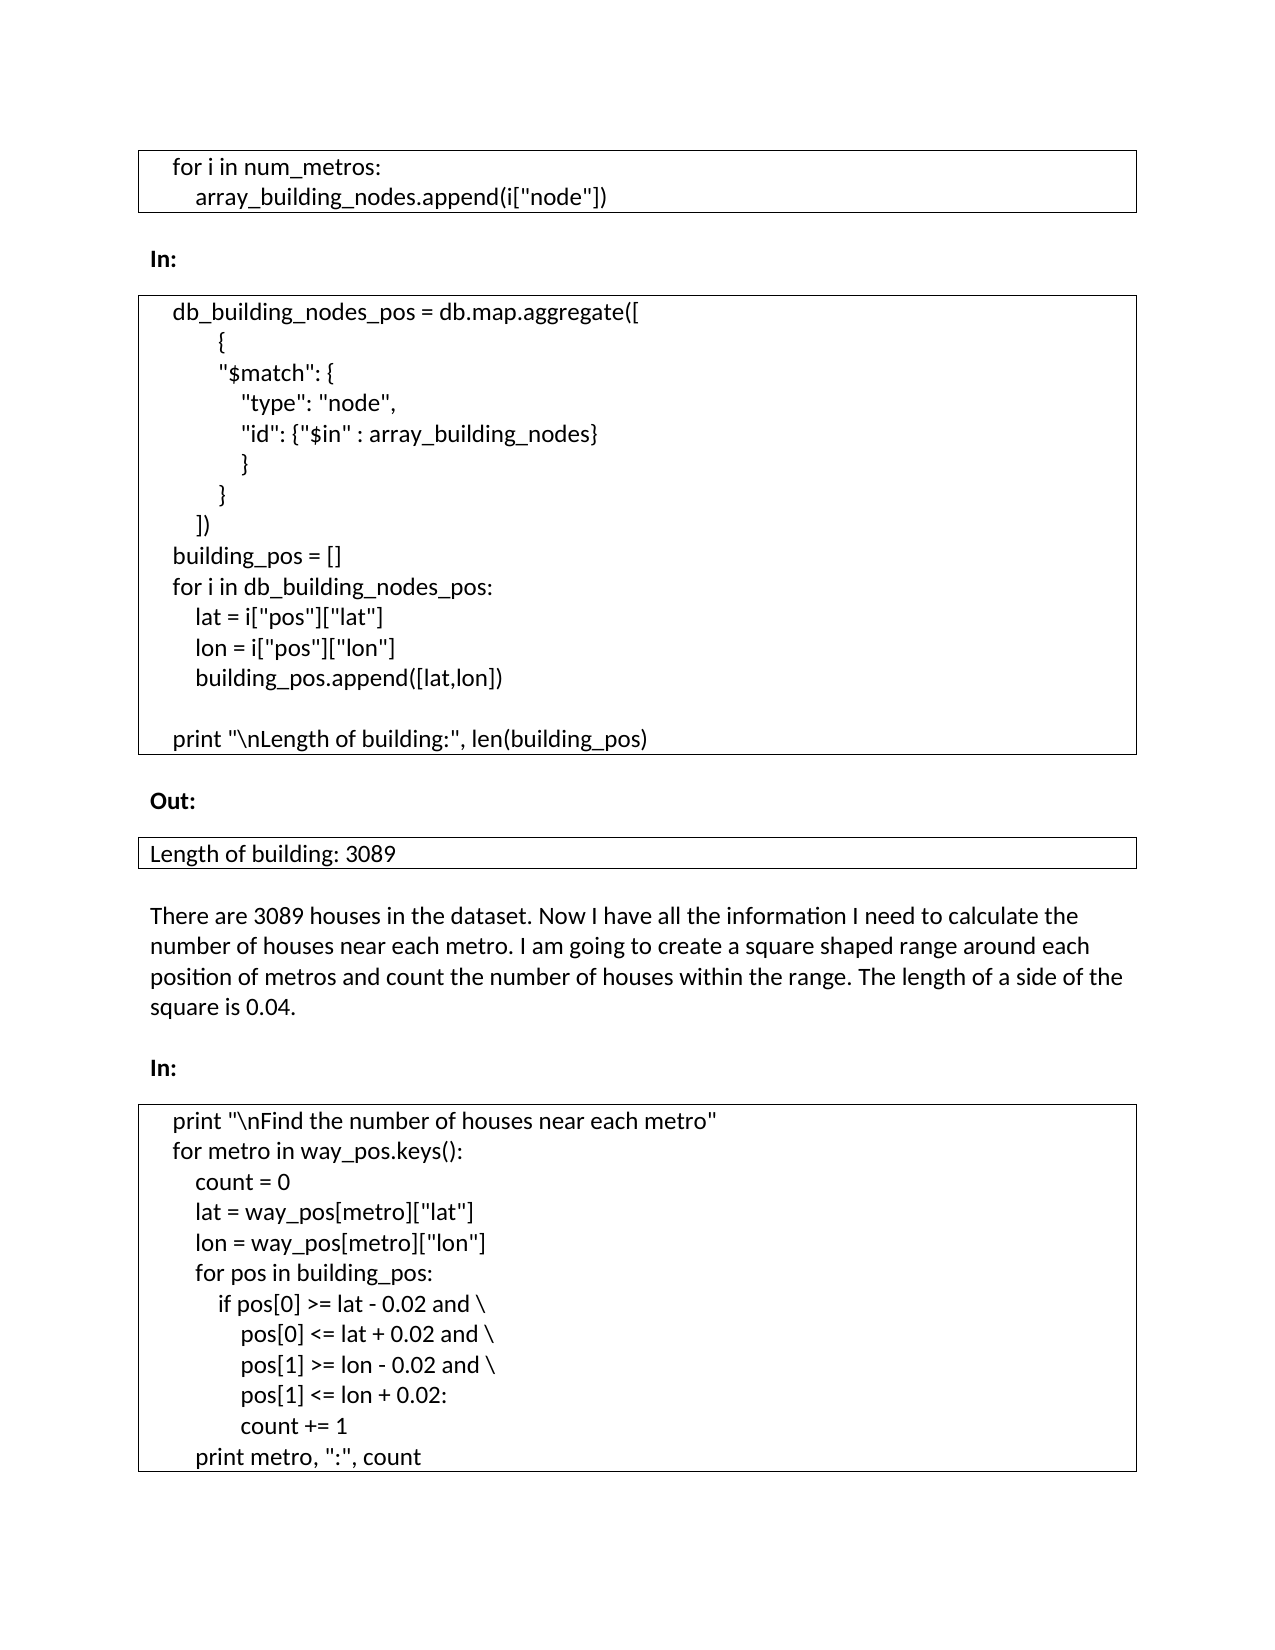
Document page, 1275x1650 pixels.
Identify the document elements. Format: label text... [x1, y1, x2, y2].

text There are 3089 houses in the dataset. Now I have all the information I need to calculate the number of houses near each metro. I am going to create a square shaped range around each position of metros and count the number of houses within the range. The length of a side of the square is 0.04. [150, 900, 1125, 1022]
table_header db_building_nodes_pos = db.map.aggregate([ { "$match": { "type": "node", "id": {"$in" : array_building_nodes} } } ]) building_pos = [] for i in db_building_nodes_pos: lat = i["pos"]["lat"] lon = i["pos"]["lon"] building_pos.append([lat,lon]) print "\nLength of building:", len(building_pos) [139, 296, 1136, 754]
table_header Length of building: 3089 [139, 838, 1136, 868]
text In: [150, 244, 1125, 274]
table_header print "\nFind the number of houses near each metro" for metro in way_pos.keys(): count = 0 lat = way_pos[metro]["lat"] lon = way_pos[metro]["lon"] for pos in building_pos: if pos[0] >= lat - 0.02 and \ pos[0] <= lat + 0.02 and \ pos[1] >= lon - 0.02 and \ pos[1] <= lon + 0.02: count += 1 print metro, ":", count [139, 1105, 1136, 1471]
text In: [150, 1052, 1125, 1083]
text Out: [150, 785, 1125, 816]
